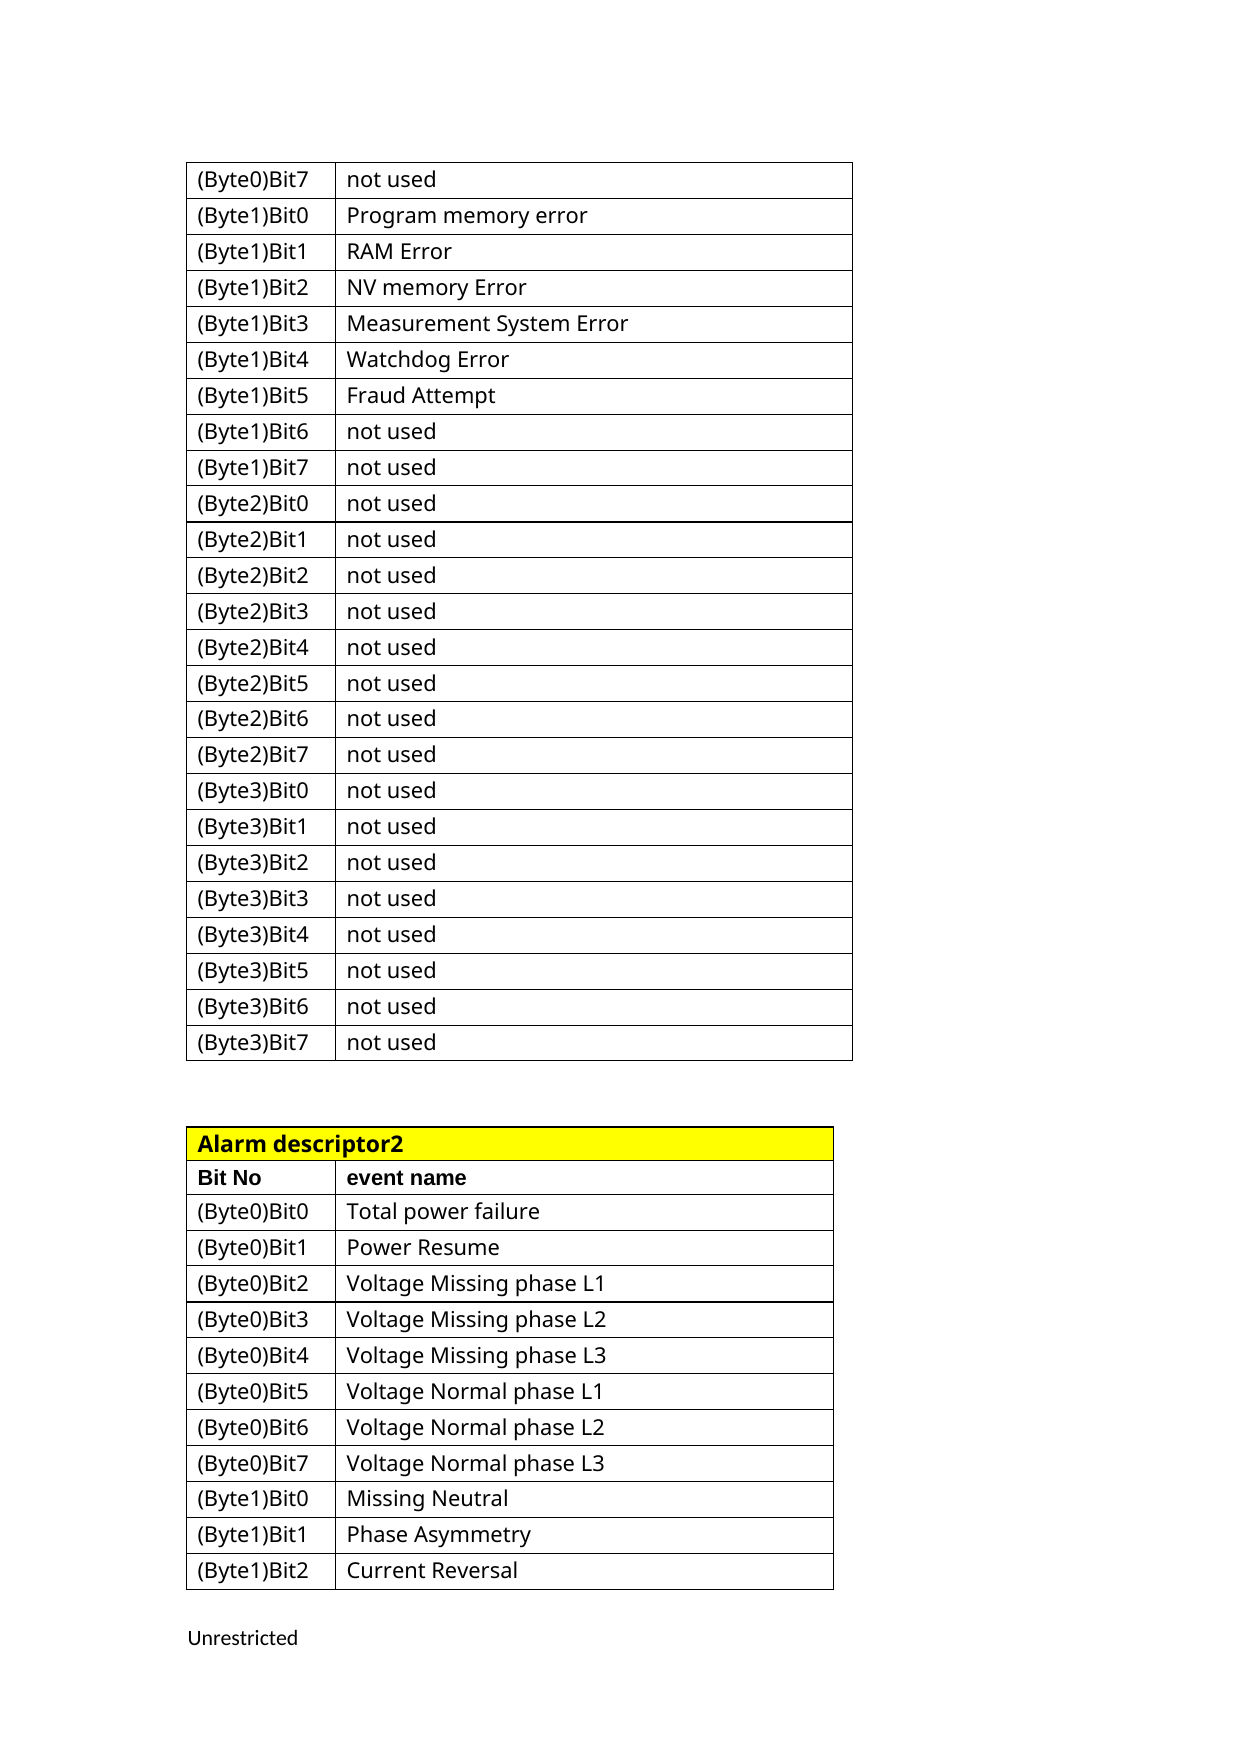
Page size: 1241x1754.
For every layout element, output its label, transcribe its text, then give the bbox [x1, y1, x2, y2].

table_cell not used [336, 846, 852, 881]
table_cell Voltage Missing phase L2 [336, 1303, 833, 1337]
table_cell (Byte3)Bit3 [187, 882, 335, 917]
table_cell (Byte1)Bit0 [187, 199, 335, 234]
table_cell not used [336, 990, 852, 1024]
table_cell (Byte0)Bit6 [187, 1410, 335, 1445]
table_cell not used [336, 666, 852, 701]
table_cell (Byte1)Bit2 [187, 271, 335, 306]
table_cell (Byte1)Bit1 [187, 1518, 335, 1553]
table_cell (Byte2)Bit1 [187, 523, 335, 557]
table_cell (Byte0)Bit0 [187, 1195, 335, 1229]
table_cell not used [336, 630, 852, 665]
table_cell Power Resume [336, 1231, 833, 1265]
table_cell (Byte0)Bit1 [187, 1231, 335, 1265]
table_cell not used [336, 738, 852, 773]
table_cell Total power failure [336, 1195, 833, 1229]
table_cell Voltage Missing phase L1 [336, 1266, 833, 1301]
table_cell (Byte1)Bit6 [187, 415, 335, 449]
table_cell not used [336, 558, 852, 593]
table_header Alarm descriptor2 [187, 1128, 833, 1160]
table_cell (Byte3)Bit0 [187, 774, 335, 809]
table_cell Voltage Normal phase L1 [336, 1374, 833, 1409]
table_cell (Byte1)Bit4 [187, 343, 335, 378]
table_cell (Byte2)Bit3 [187, 594, 335, 629]
table_cell (Byte0)Bit7 [187, 163, 335, 198]
table_cell Voltage Missing phase L3 [336, 1338, 833, 1373]
table_cell (Byte0)Bit3 [187, 1303, 335, 1337]
table_cell RAM Error [336, 235, 852, 270]
table_cell not used [336, 594, 852, 629]
table_cell not used [336, 702, 852, 737]
table_cell (Byte0)Bit5 [187, 1374, 335, 1409]
table_cell Fraud Attempt [336, 379, 852, 413]
table_cell not used [336, 486, 852, 521]
table_cell Phase Asymmetry [336, 1518, 833, 1553]
table_cell (Byte1)Bit5 [187, 379, 335, 413]
table_cell (Byte0)Bit7 [187, 1446, 335, 1481]
table_cell (Byte3)Bit6 [187, 990, 335, 1024]
table_cell (Byte1)Bit1 [187, 235, 335, 270]
table_cell not used [336, 415, 852, 449]
table_cell not used [336, 163, 852, 198]
table_cell Watchdog Error [336, 343, 852, 378]
table_cell (Byte0)Bit2 [187, 1266, 335, 1301]
table_cell (Byte0)Bit4 [187, 1338, 335, 1373]
table_cell (Byte3)Bit2 [187, 846, 335, 881]
table_cell not used [336, 1026, 852, 1060]
table_cell (Byte2)Bit2 [187, 558, 335, 593]
table_cell (Byte3)Bit1 [187, 810, 335, 845]
table_cell (Byte2)Bit6 [187, 702, 335, 737]
table_cell not used [336, 918, 852, 953]
table_cell (Byte1)Bit2 [187, 1554, 335, 1589]
table_cell (Byte1)Bit0 [187, 1482, 335, 1517]
table_cell not used [336, 451, 852, 485]
table_cell (Byte2)Bit7 [187, 738, 335, 773]
table_cell (Byte3)Bit5 [187, 954, 335, 988]
table_cell (Byte2)Bit4 [187, 630, 335, 665]
table_cell NV memory Error [336, 271, 852, 306]
table_cell (Byte3)Bit7 [187, 1026, 335, 1060]
table_cell Missing Neutral [336, 1482, 833, 1517]
table_cell not used [336, 774, 852, 809]
table_cell Bit No [187, 1161, 335, 1193]
table_cell (Byte3)Bit4 [187, 918, 335, 953]
table_cell Current Reversal [336, 1554, 833, 1589]
table_cell Measurement System Error [336, 307, 852, 342]
table_cell (Byte1)Bit7 [187, 451, 335, 485]
table_cell not used [336, 882, 852, 917]
table_cell Program memory error [336, 199, 852, 234]
table_cell not used [336, 954, 852, 988]
table_cell Voltage Normal phase L3 [336, 1446, 833, 1481]
table_cell (Byte2)Bit0 [187, 486, 335, 521]
table_cell (Byte2)Bit5 [187, 666, 335, 701]
table_cell (Byte1)Bit3 [187, 307, 335, 342]
table_cell not used [336, 810, 852, 845]
table_cell not used [336, 523, 852, 557]
table_cell event name [336, 1161, 833, 1193]
table_cell Voltage Normal phase L2 [336, 1410, 833, 1445]
